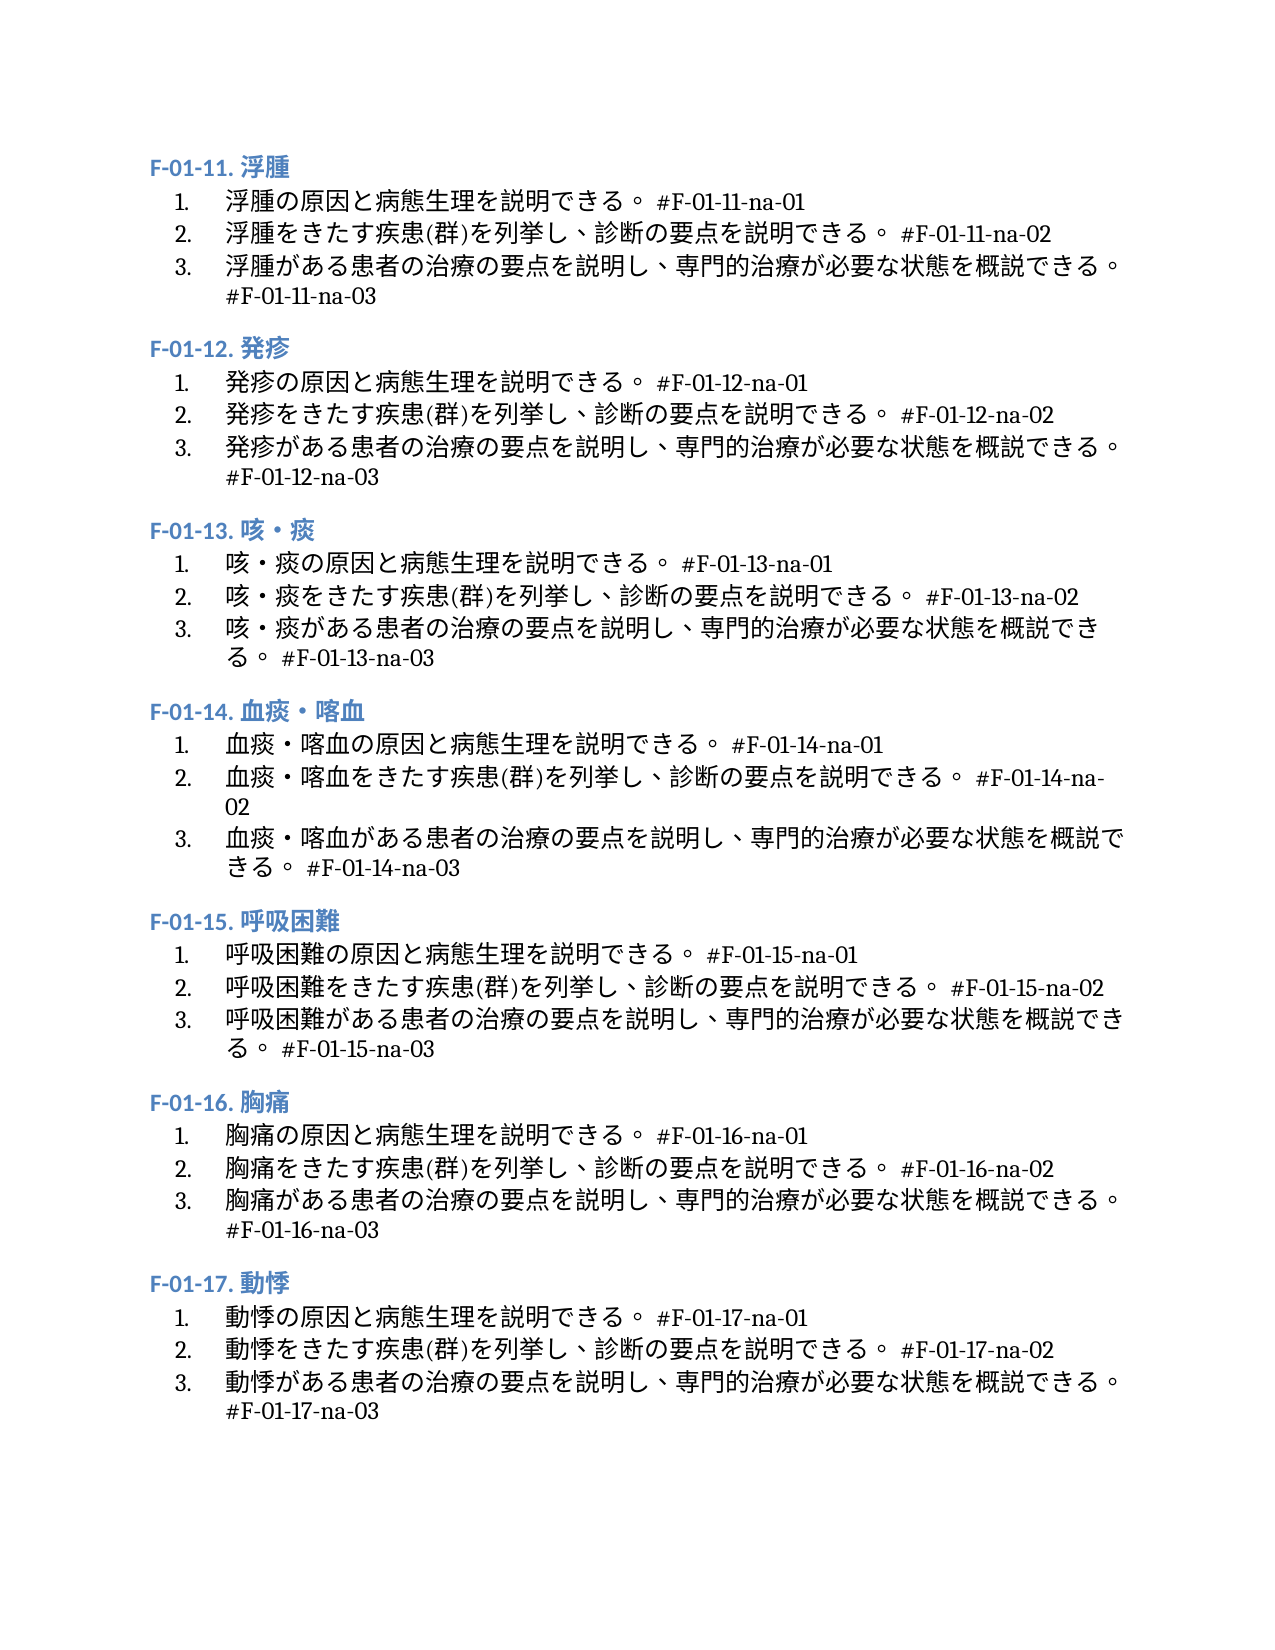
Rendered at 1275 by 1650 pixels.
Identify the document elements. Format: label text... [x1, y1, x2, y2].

list 発疹をきたす疾患(群)を列挙し、診断の要点を説明できる。 #F-01-12-na-02 [175, 401, 1125, 430]
list 胸痛の原因と病態生理を説明できる。 #F-01-16-na-01 [175, 1122, 1125, 1151]
list 浮腫がある患者の治療の要点を説明し、専門的治療が必要な状態を概説できる。 #F-01-11-na-03 [175, 253, 1125, 310]
subtitle F-01-14. 血痰・喀血 [150, 693, 1125, 727]
subtitle F-01-13. 咳・痰 [150, 512, 1125, 546]
list 胸痛をきたす疾患(群)を列挙し、診断の要点を説明できる。 #F-01-16-na-02 [175, 1155, 1125, 1183]
list 血痰・喀血がある患者の治療の要点を説明し、専門的治療が必要な状態を概説できる。 #F-01-14-na-03 [175, 825, 1125, 882]
list 発疹がある患者の治療の要点を説明し、専門的治療が必要な状態を概説できる。 #F-01-12-na-03 [175, 434, 1125, 491]
subtitle F-01-16. 胸痛 [150, 1084, 1125, 1118]
list 動悸がある患者の治療の要点を説明し、専門的治療が必要な状態を概説できる。 #F-01-17-na-03 [175, 1368, 1125, 1426]
list 咳・痰の原因と病態生理を説明できる。 #F-01-13-na-01 [175, 550, 1125, 579]
subtitle F-01-12. 発疹 [150, 331, 1125, 365]
list 動悸をきたす疾患(群)を列挙し、診断の要点を説明できる。 #F-01-17-na-02 [175, 1336, 1125, 1365]
list 血痰・喀血をきたす疾患(群)を列挙し、診断の要点を説明できる。 #F-01-14-na-02 [175, 764, 1125, 821]
list 発疹の原因と病態生理を説明できる。 #F-01-12-na-01 [175, 369, 1125, 398]
list 呼吸困難をきたす疾患(群)を列挙し、診断の要点を説明できる。 #F-01-15-na-02 [175, 974, 1125, 1002]
list 動悸の原因と病態生理を説明できる。 #F-01-17-na-01 [175, 1303, 1125, 1332]
list 浮腫の原因と病態生理を説明できる。 #F-01-11-na-01 [175, 188, 1125, 217]
subtitle F-01-15. 呼吸困難 [150, 903, 1125, 937]
list 呼吸困難の原因と病態生理を説明できる。 #F-01-15-na-01 [175, 941, 1125, 970]
list 咳・痰をきたす疾患(群)を列挙し、診断の要点を説明できる。 #F-01-13-na-02 [175, 583, 1125, 611]
subtitle F-01-11. 浮腫 [150, 150, 1125, 184]
list 咳・痰がある患者の治療の要点を説明し、専門的治療が必要な状態を概説できる。 #F-01-13-na-03 [175, 615, 1125, 673]
list 浮腫をきたす疾患(群)を列挙し、診断の要点を説明できる。 #F-01-11-na-02 [175, 220, 1125, 249]
list 血痰・喀血の原因と病態生理を説明できる。 #F-01-14-na-01 [175, 731, 1125, 760]
list 呼吸困難がある患者の治療の要点を説明し、専門的治療が必要な状態を概説できる。 #F-01-15-na-03 [175, 1006, 1125, 1064]
subtitle F-01-17. 動悸 [150, 1266, 1125, 1300]
list 胸痛がある患者の治療の要点を説明し、専門的治療が必要な状態を概説できる。 #F-01-16-na-03 [175, 1187, 1125, 1245]
